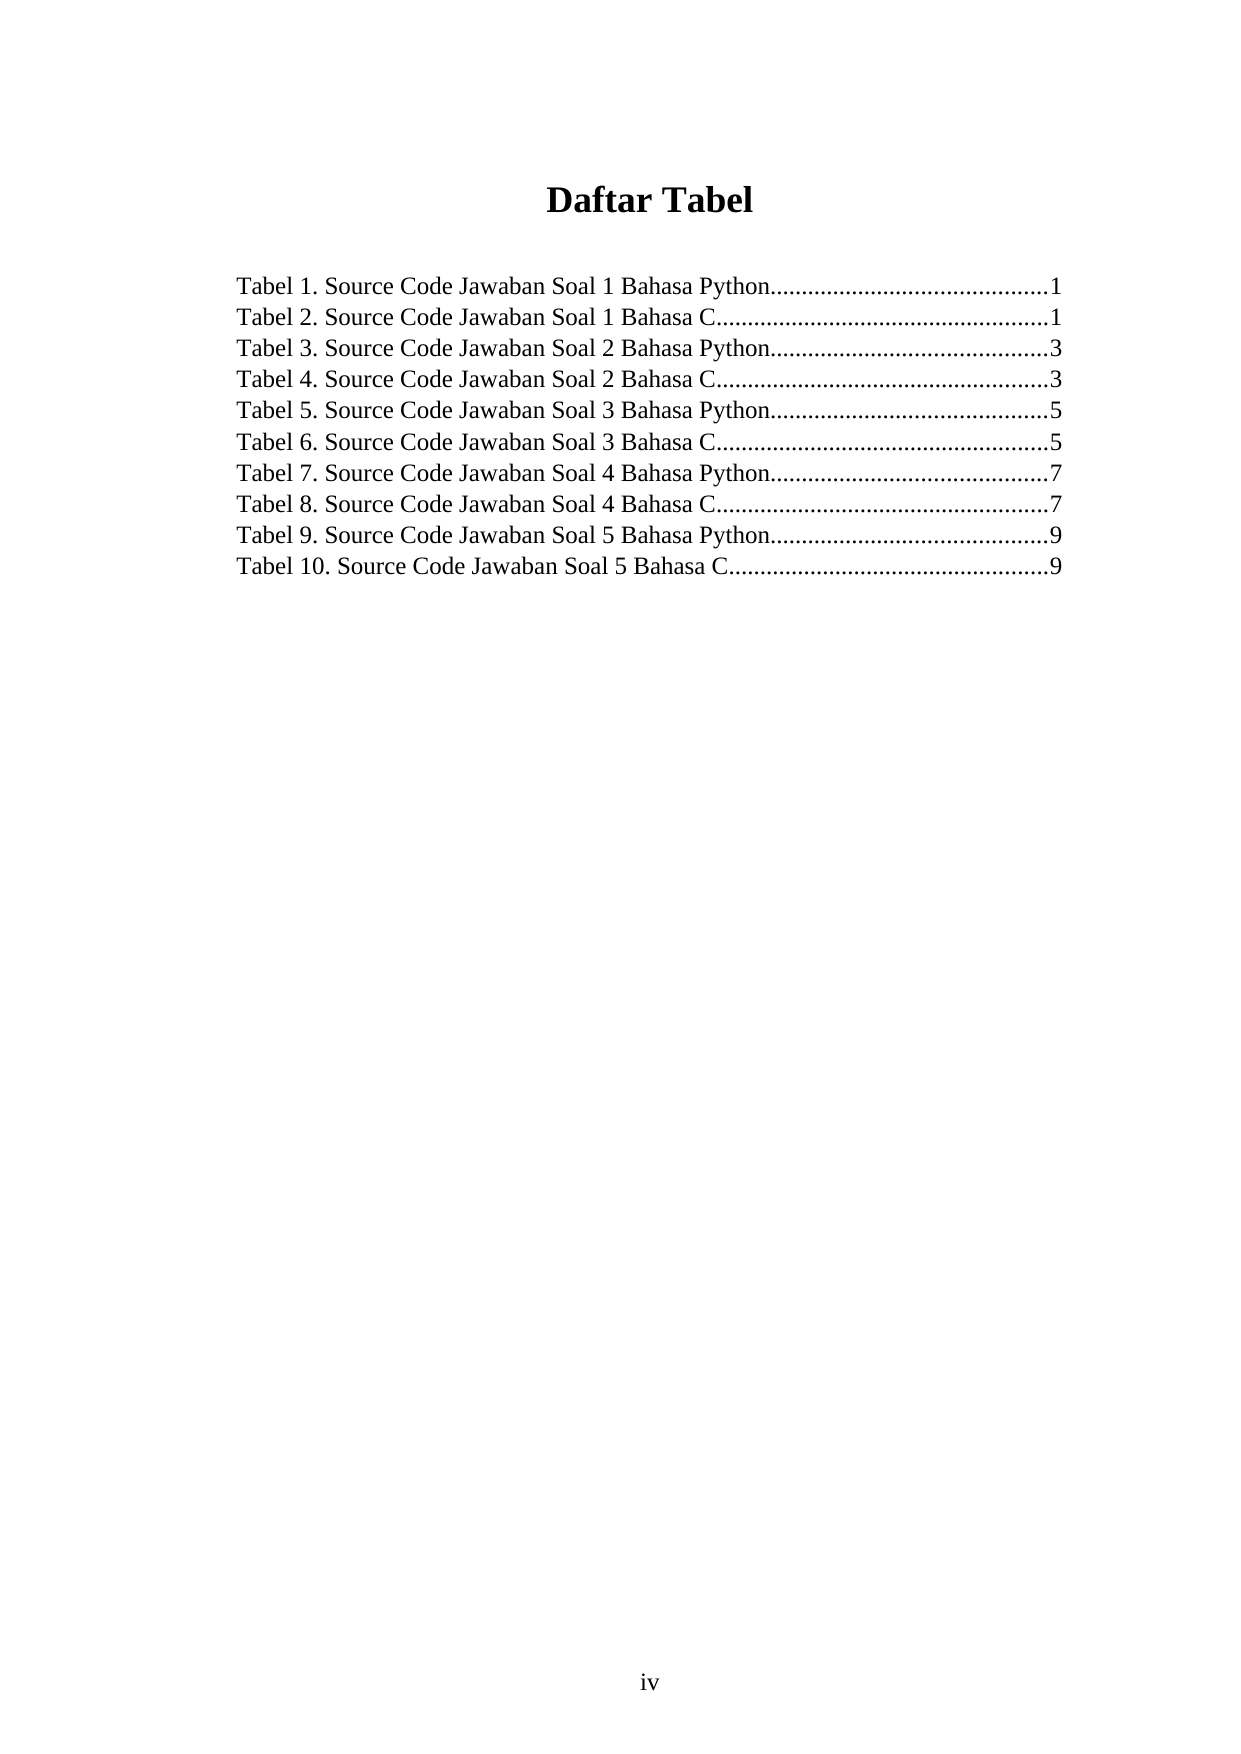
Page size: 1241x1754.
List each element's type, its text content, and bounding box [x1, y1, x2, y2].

text Tabel 8. Source Code Jawaban Soal 4 Bahasa C 7 [236, 489, 1063, 517]
text Tabel 2. Source Code Jawaban Soal 1 Bahasa C 1 [236, 302, 1063, 331]
text Tabel 6. Source Code Jawaban Soal 3 Bahasa C 5 [236, 427, 1063, 455]
text Tabel 7. Source Code Jawaban Soal 4 Bahasa Python 7 [236, 458, 1063, 486]
text Tabel 3. Source Code Jawaban Soal 2 Bahasa Python 3 [236, 333, 1063, 362]
text Tabel 5. Source Code Jawaban Soal 3 Bahasa Python 5 [236, 396, 1063, 424]
subtitle Daftar Tabel [236, 177, 1063, 220]
text Tabel 4. Source Code Jawaban Soal 2 Bahasa C 3 [236, 364, 1063, 393]
text Tabel 9. Source Code Jawaban Soal 5 Bahasa Python 9 [236, 520, 1063, 548]
text Tabel 1. Source Code Jawaban Soal 1 Bahasa Python 1 [236, 271, 1063, 300]
text Tabel 10. Source Code Jawaban Soal 5 Bahasa C 9 [236, 551, 1063, 579]
